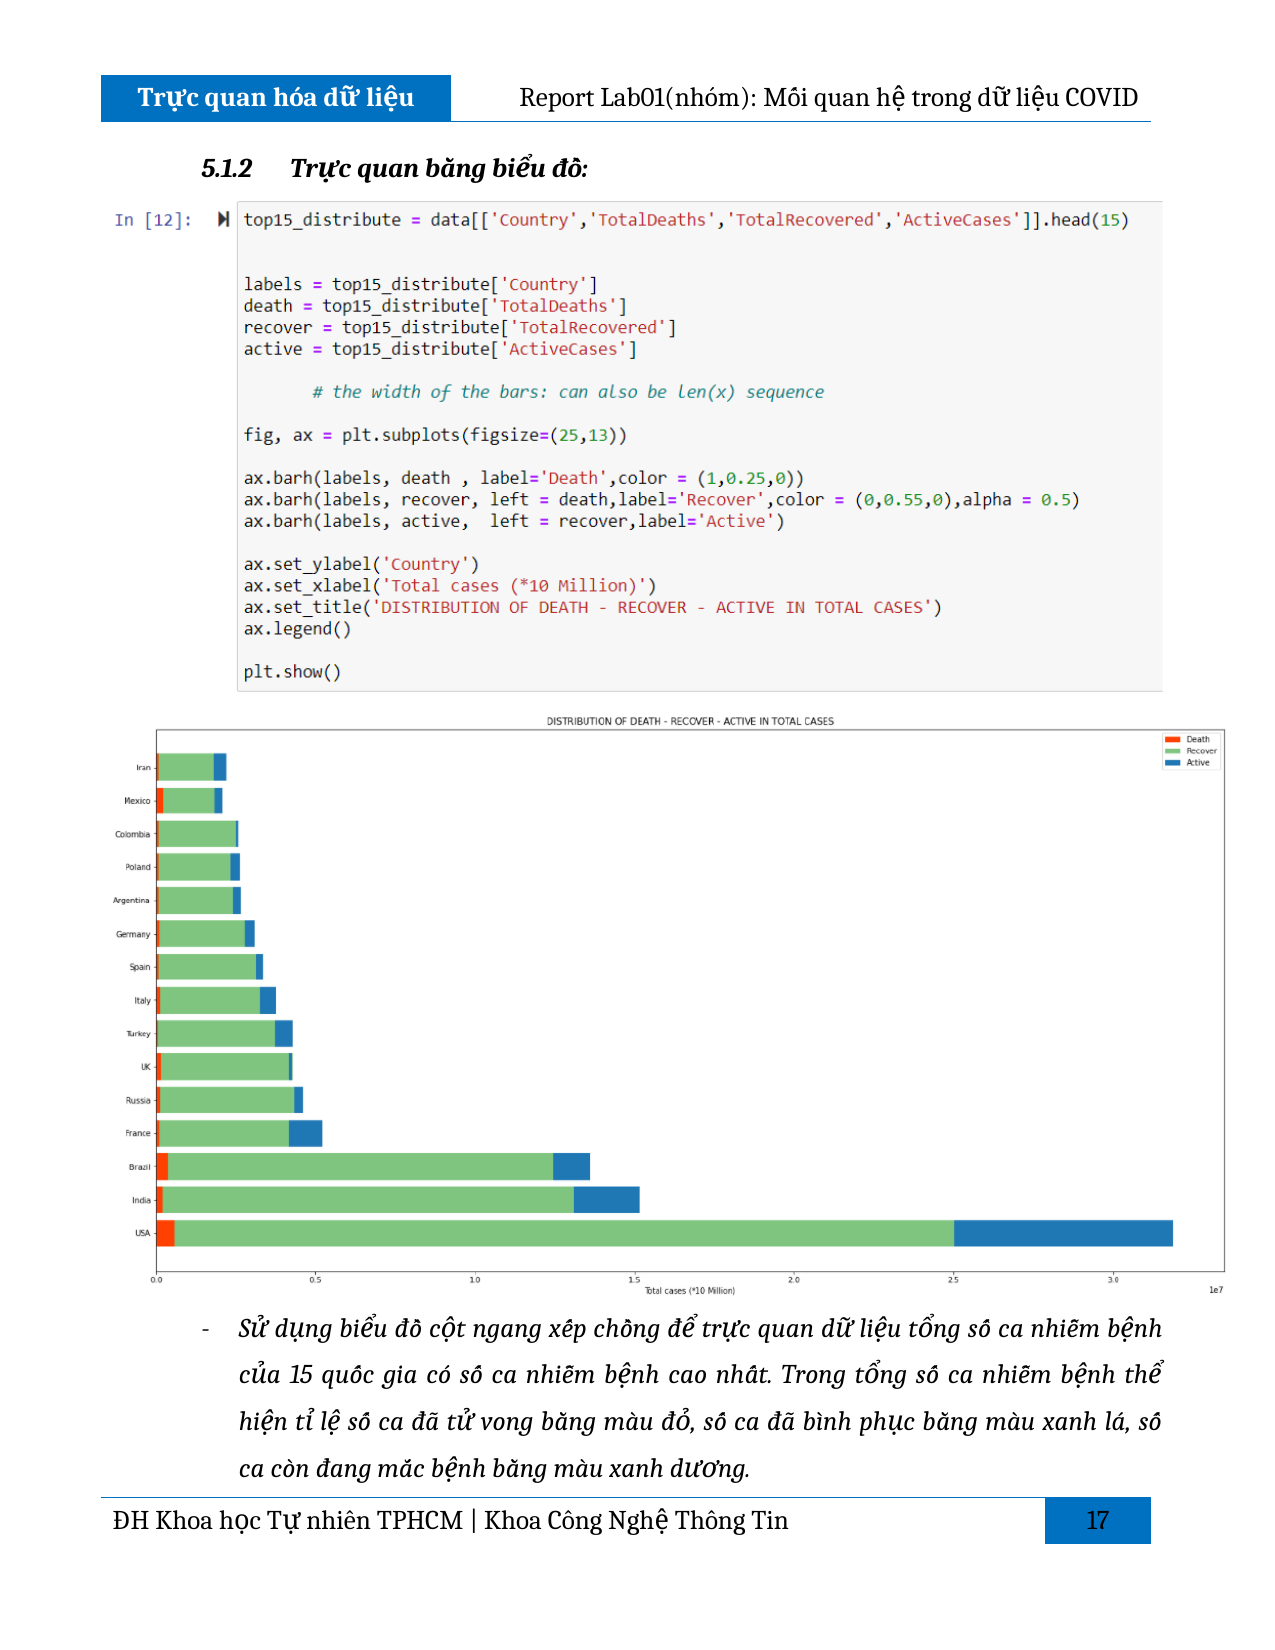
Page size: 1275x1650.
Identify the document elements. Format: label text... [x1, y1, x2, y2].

picture [112, 713, 1228, 1298]
picture [112, 200, 1163, 698]
subtitle Trực quan bằng biểu đồ: [201, 153, 1162, 184]
list Sử dụng biểu đồ cột ngang xếp chồng để trực quan dữ liệu tổng số ca nhiễm bệnh của 15 quốc gia có số ca nhiễm bệnh cao nhất. Trong tổng số ca nhiễm bệnh thể hiện tỉ lệ số ca đã tử vong bằng màu đỏ, số ca đã bình phục bằng màu xanh lá, số ca còn đang mắc bệnh bằng màu xanh dương. [201, 1313, 1162, 1484]
